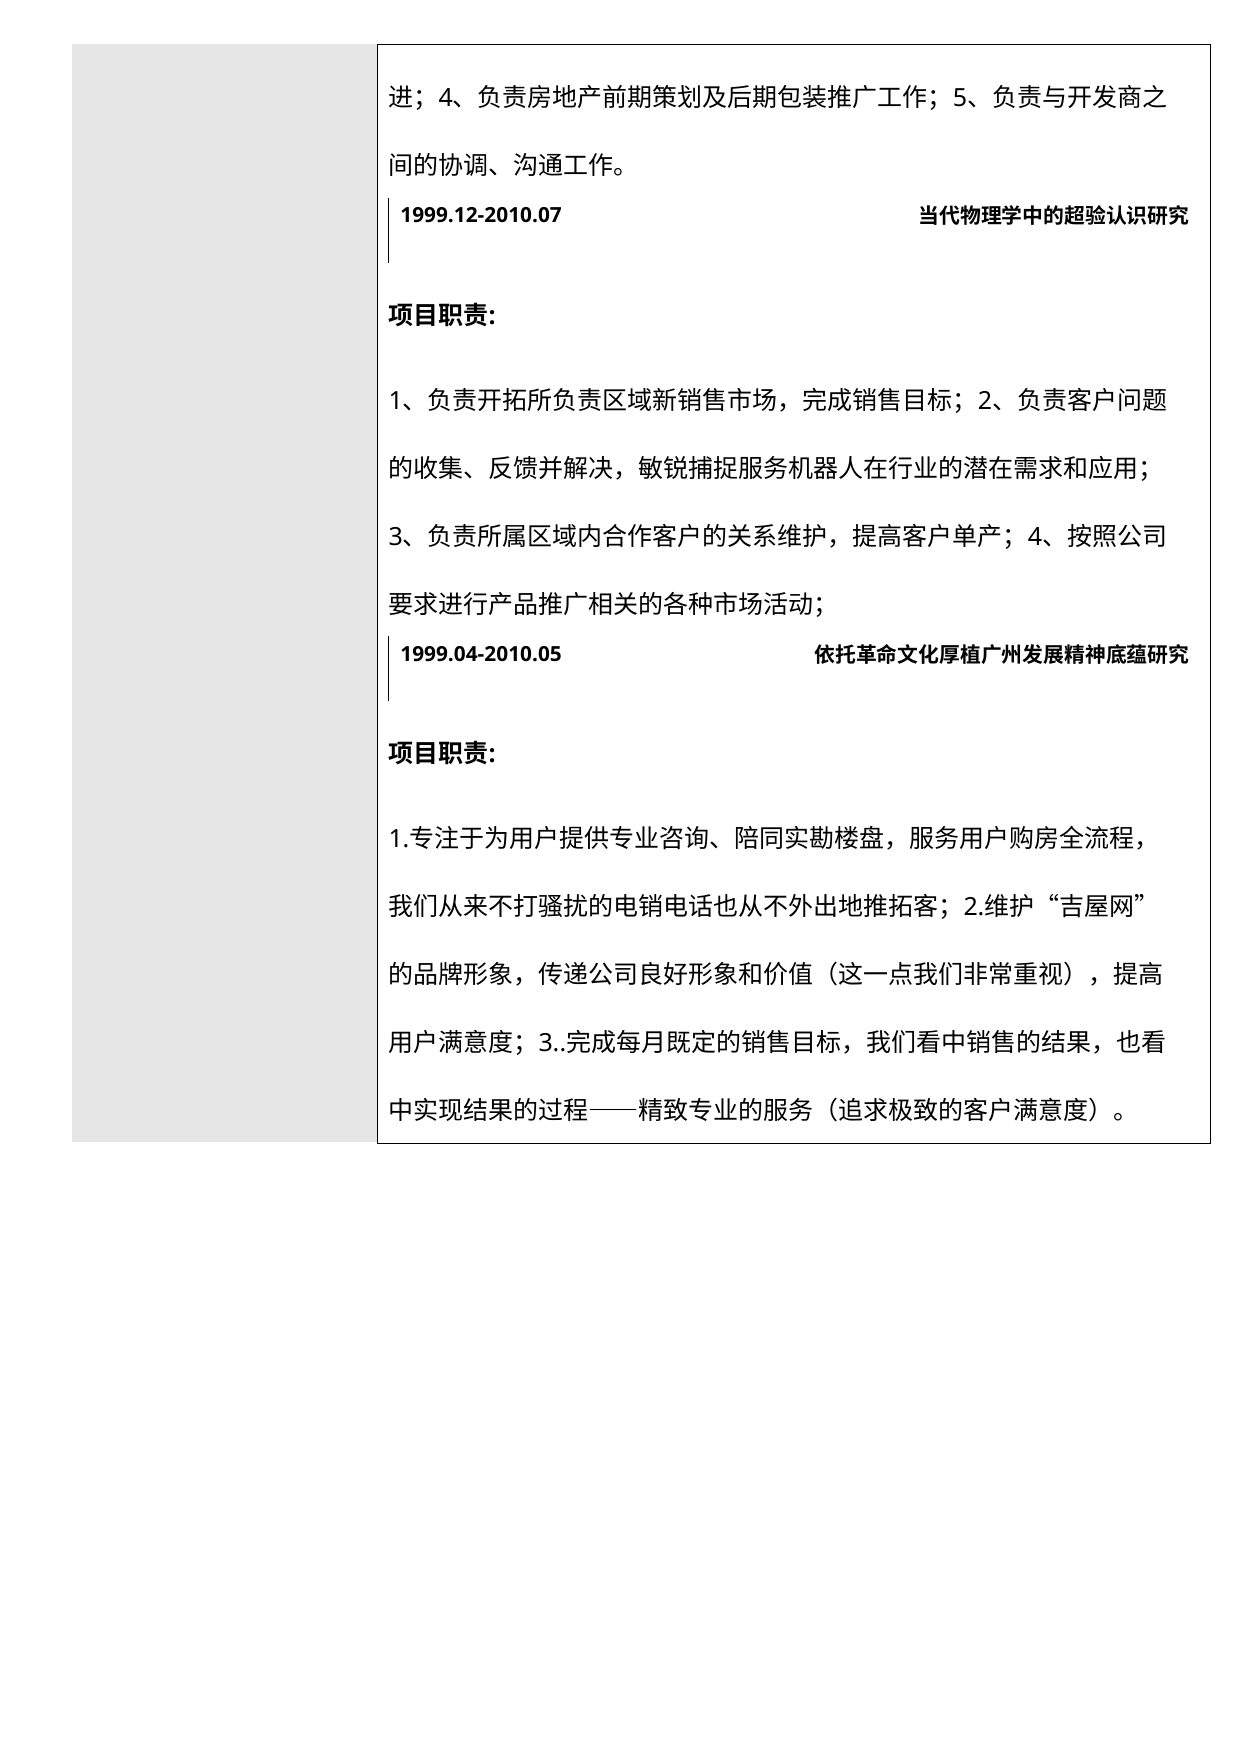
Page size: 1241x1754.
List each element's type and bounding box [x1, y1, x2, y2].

table_cell [378, 45, 1210, 1142]
table_cell [72, 44, 377, 1142]
